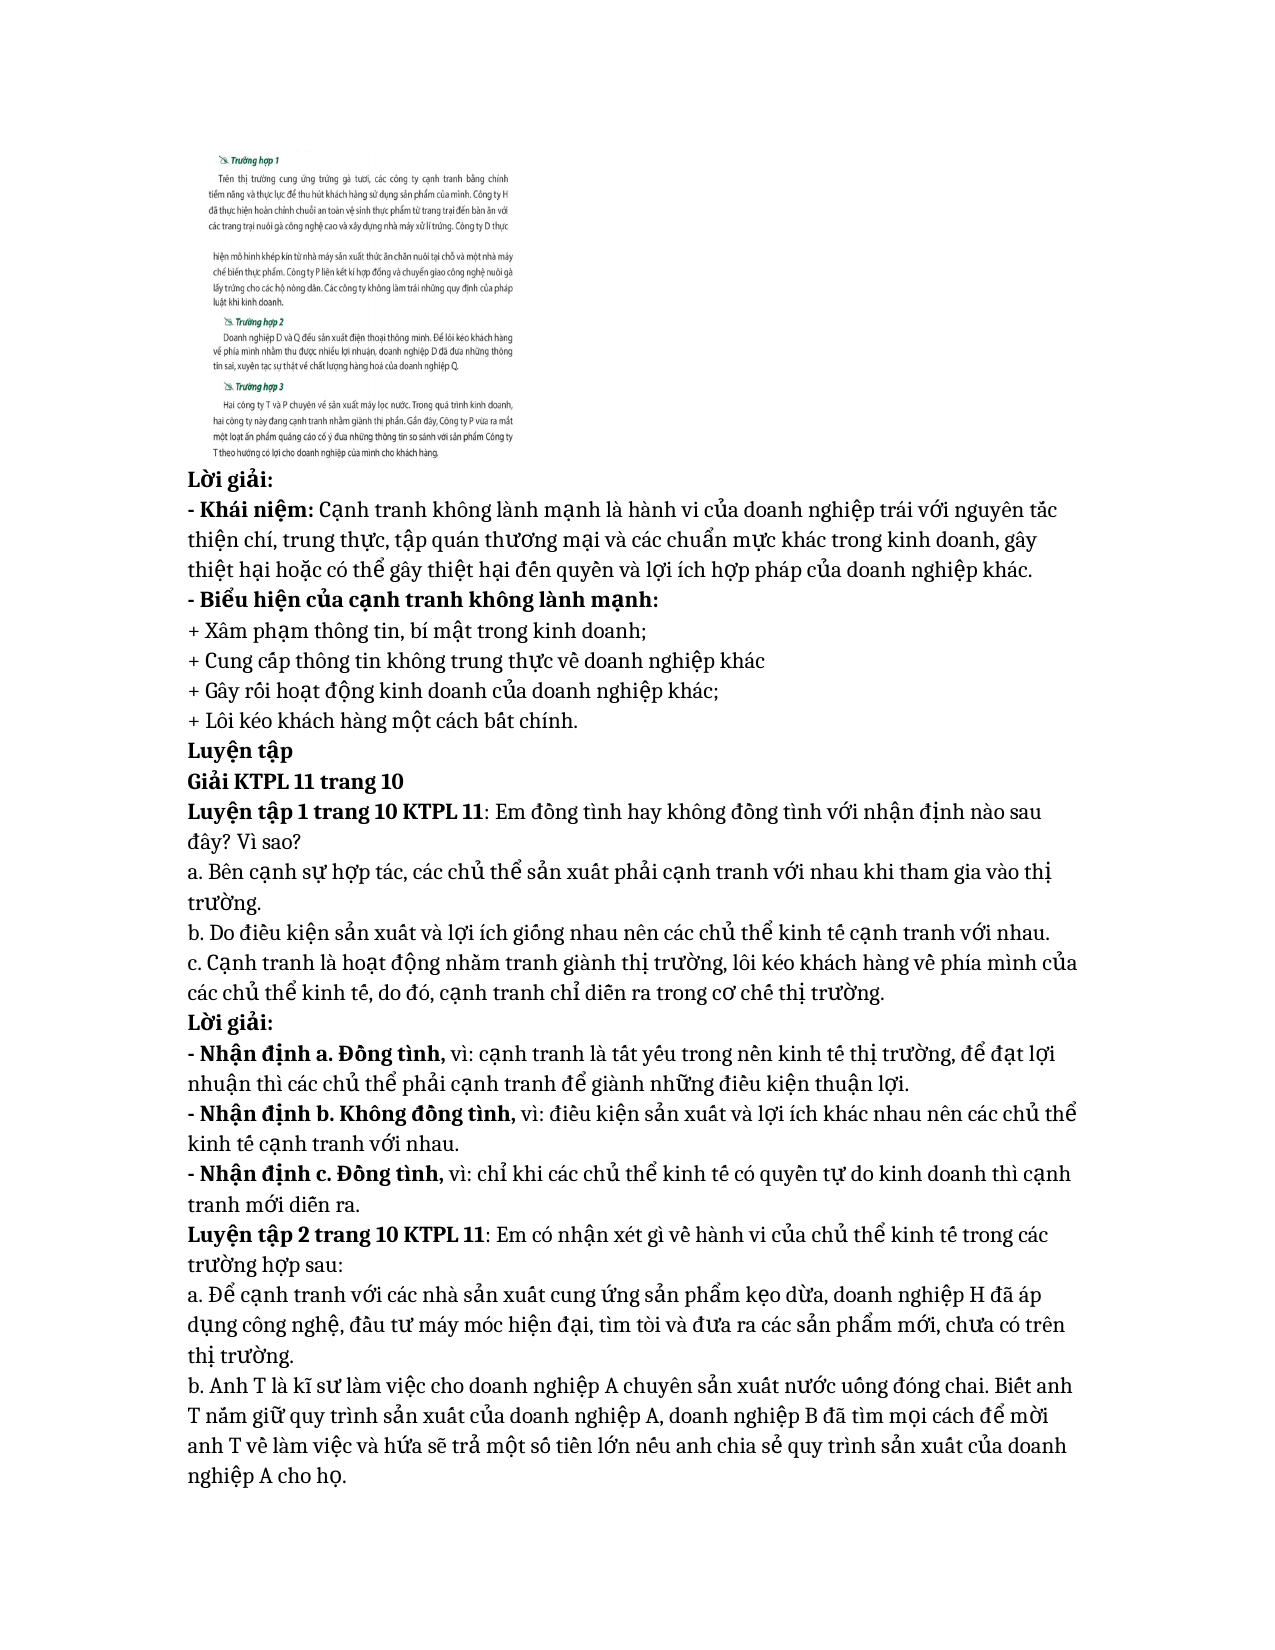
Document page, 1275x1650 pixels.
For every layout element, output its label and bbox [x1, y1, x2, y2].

text [187, 150, 1087, 1489]
picture [206, 150, 519, 463]
